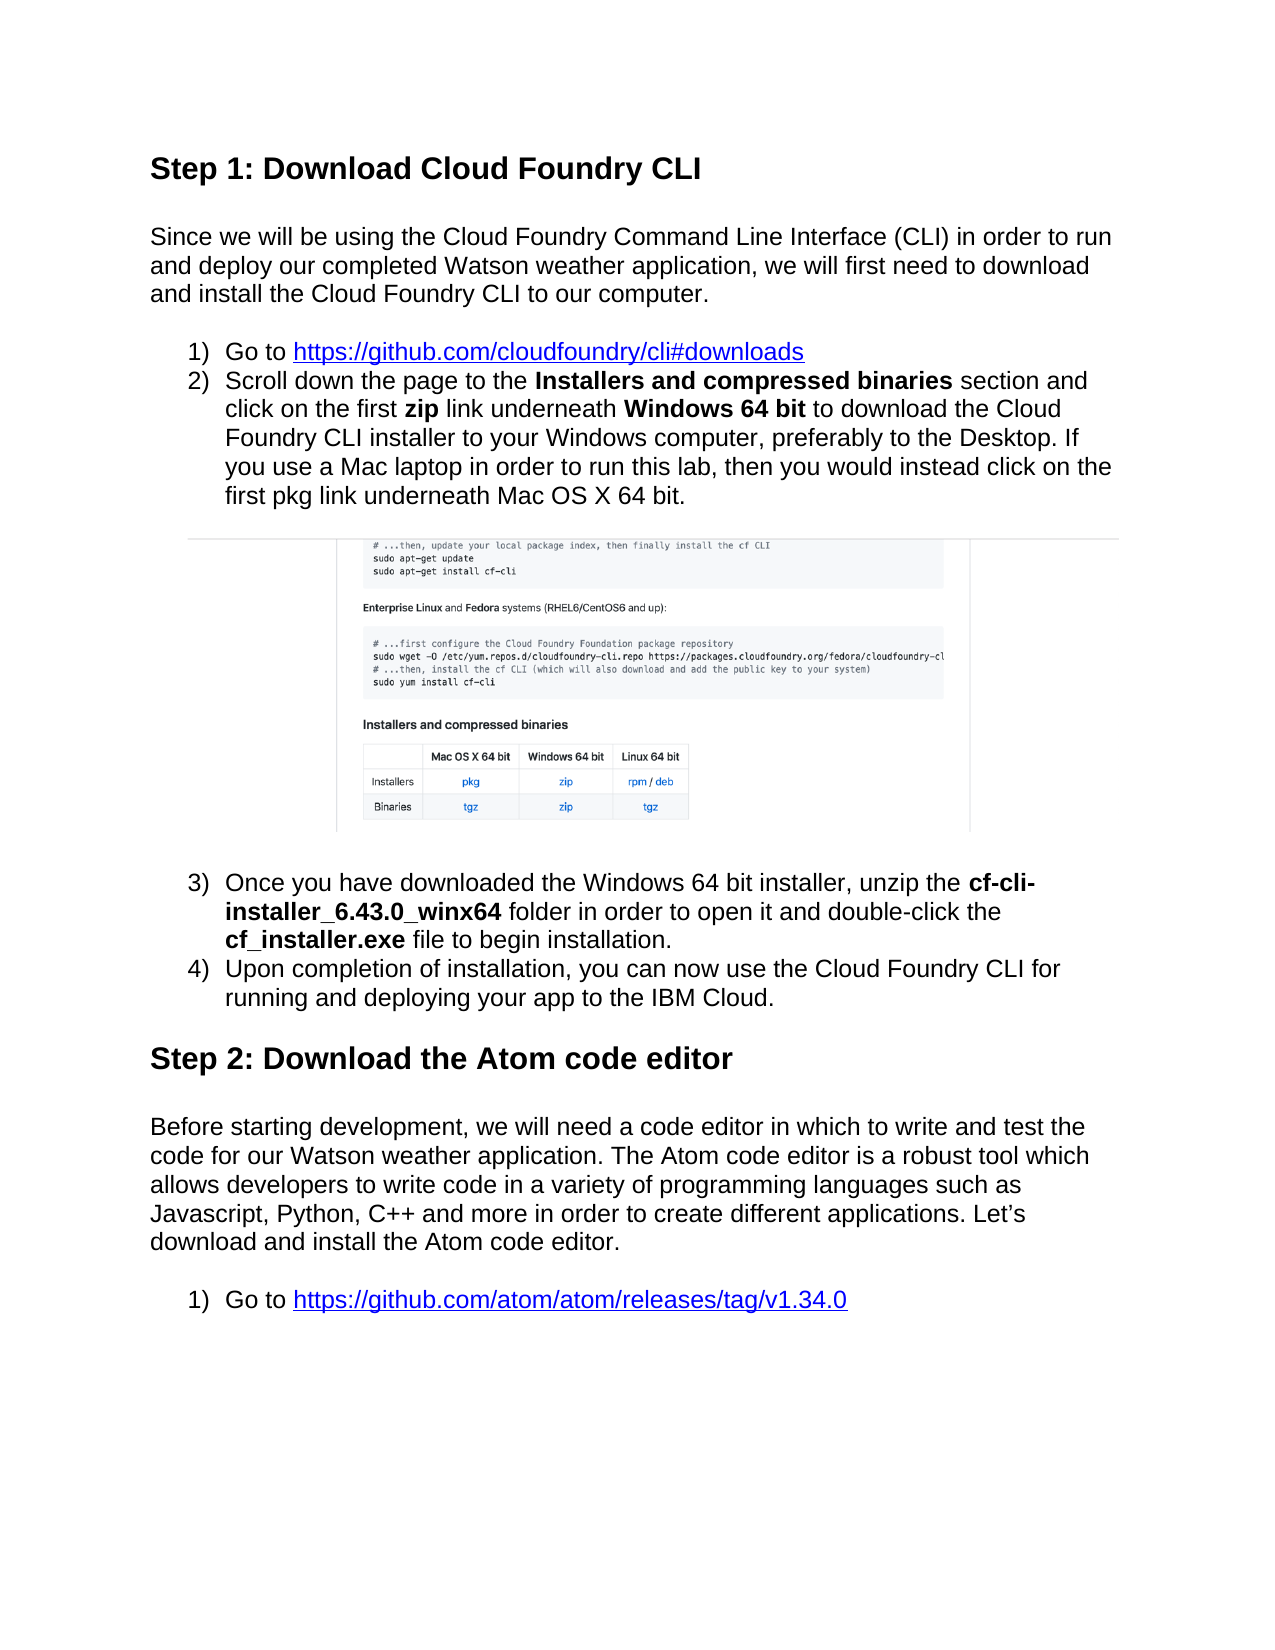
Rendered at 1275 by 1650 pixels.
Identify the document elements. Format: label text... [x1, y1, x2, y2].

text Step 1: Download Cloud Foundry CLI [150, 150, 1125, 186]
text Before starting development, we will need a code editor in which to write and test the code for our Watson weather application. The Atom code editor is a robust tool which allows developers to write code in a variety of programming languages such as Javascript, Python, C++ and more in order to create different applications. Let’s download and install the Atom code editor. [150, 1112, 1125, 1256]
list Upon completion of installation, you can now use the Cloud Foundry CLI for running and deploying your app to the IBM Cloud. [187, 954, 1125, 1012]
list Scroll down the page to the Installers and compressed binaries section and click on the first zip link underneath Windows 64 bit to download the Cloud Foundry CLI installer to your Windows computer, preferably to the Desktop. If you use a Mac laptop in order to run this lab, then you would instead click on the first pkg link underneath Mac OS X 64 bit. [187, 366, 1125, 509]
text Since we will be using the Cloud Foundry Command Line Interface (CLI) in order to run and deploy our completed Watson weather application, we will first need to download and install the Cloud Foundry CLI to our computer. [150, 222, 1125, 308]
picture [187, 538, 1119, 832]
list Go to https://github.com/atom/atom/releases/tag/v1.34.0 [187, 1285, 1125, 1313]
list Go to https://github.com/cloudfoundry/cli#downloads [187, 337, 1125, 366]
list Once you have downloaded the Windows 64 bit installer, unzip the cf-cli-installer_6.43.0_winx64 folder in order to open it and double-click the cf_installer.exe file to begin installation. [187, 868, 1125, 954]
text Step 2: Download the Atom code editor [150, 1040, 1125, 1076]
